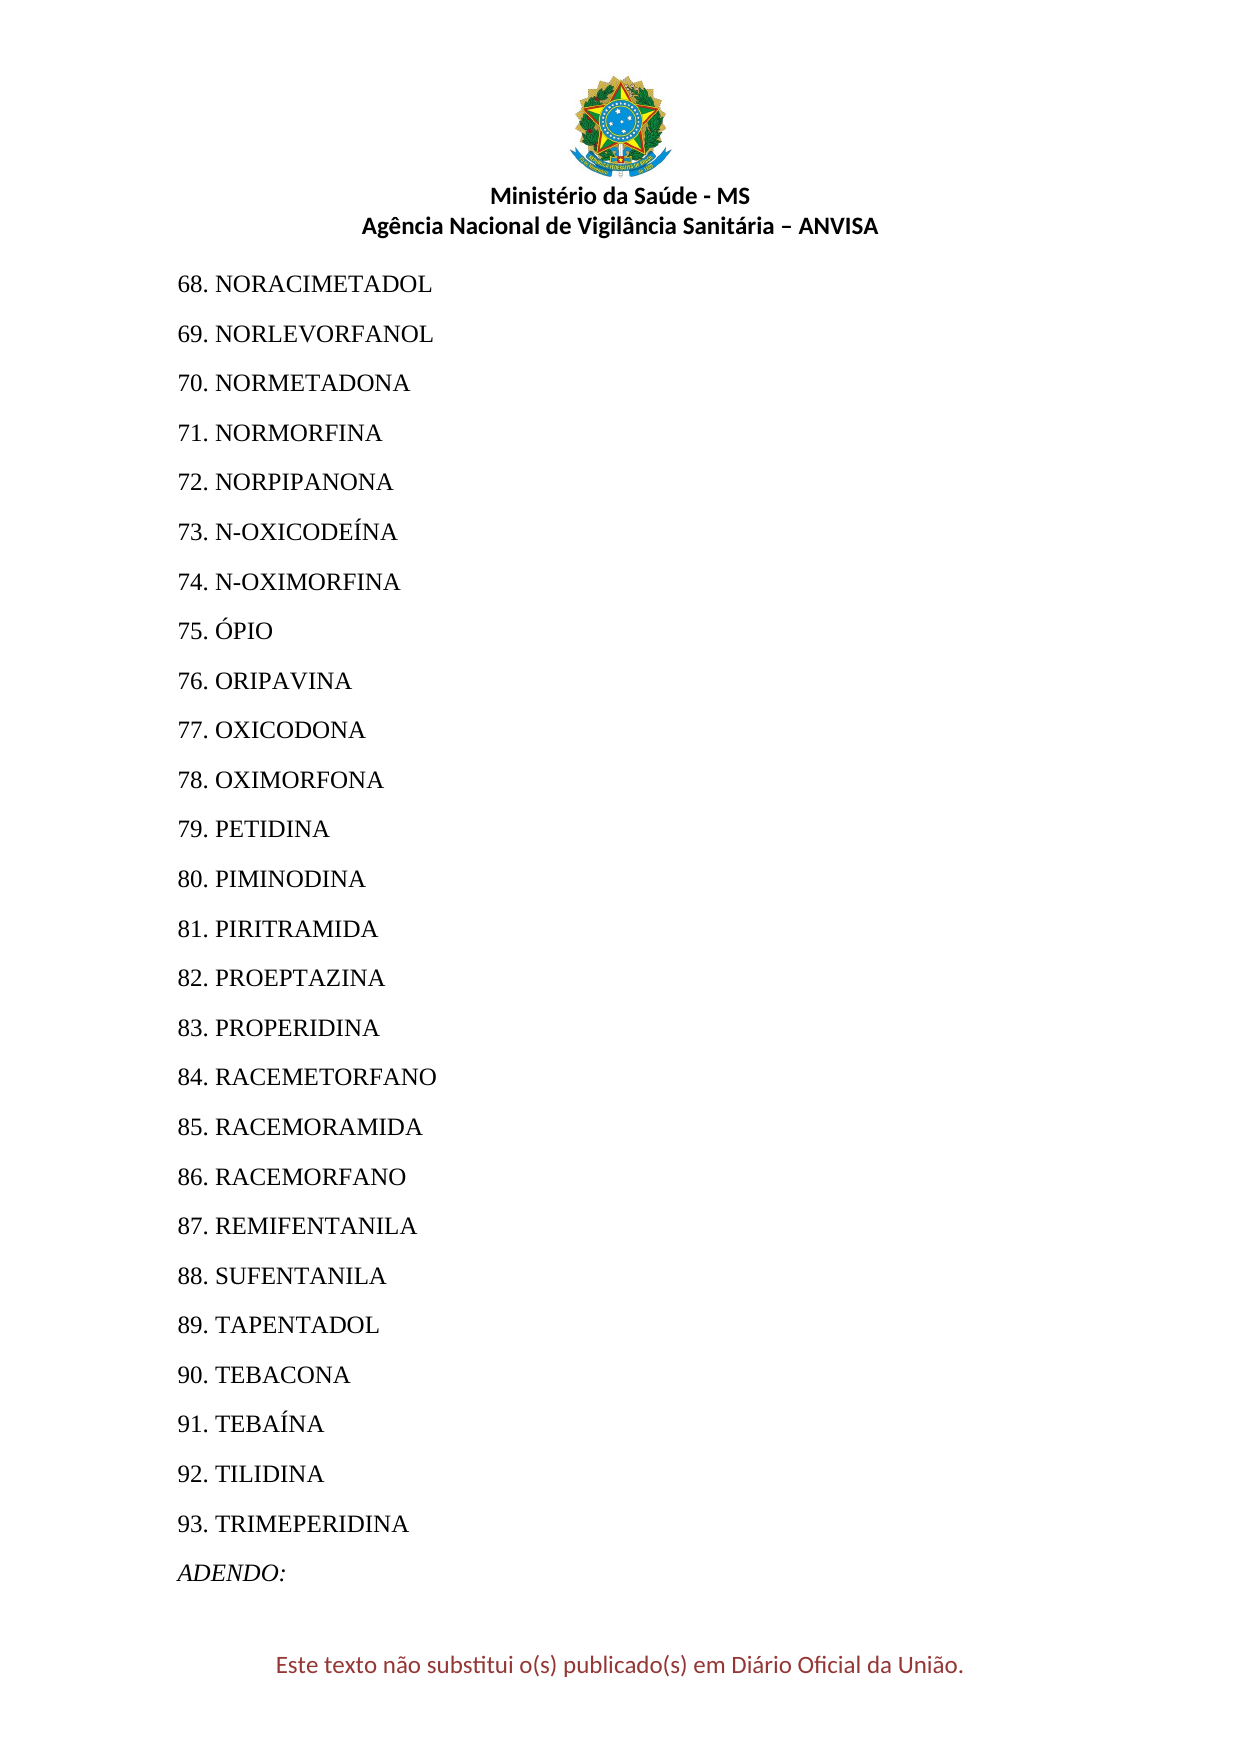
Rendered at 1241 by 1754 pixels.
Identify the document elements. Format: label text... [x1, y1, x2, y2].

text 82. PROEPTAZINA [177, 963, 1063, 992]
text 75. ÓPIO [177, 616, 1063, 645]
text 81. PIRITRAMIDA [177, 914, 1063, 942]
text 73. N-OXICODEÍNA [177, 517, 1063, 546]
text 68. NORACIMETADOL [177, 269, 1063, 298]
text 72. NORPIPANONA [177, 467, 1063, 496]
text 90. TEBACONA [177, 1360, 1063, 1389]
text 70. NORMETADONA [177, 368, 1063, 397]
text 89. TAPENTADOL [177, 1310, 1063, 1339]
text 93. TRIMEPERIDINA [177, 1509, 1063, 1537]
text 79. PETIDINA [177, 814, 1063, 843]
text 87. REMIFENTANILA [177, 1211, 1063, 1240]
text 92. TILIDINA [177, 1459, 1063, 1488]
text 69. NORLEVORFANOL [177, 319, 1063, 347]
text 86. RACEMORFANO [177, 1162, 1063, 1190]
text 84. RACEMETORFANO [177, 1062, 1063, 1091]
text 80. PIMINODINA [177, 864, 1063, 893]
text 74. N-OXIMORFINA [177, 567, 1063, 595]
text 71. NORMORFINA [177, 418, 1063, 447]
text 91. TEBAÍNA [177, 1409, 1063, 1438]
text ADENDO: [177, 1558, 1063, 1587]
picture [566, 73, 674, 180]
text 77. OXICODONA [177, 715, 1063, 744]
text 76. ORIPAVINA [177, 666, 1063, 694]
text 78. OXIMORFONA [177, 765, 1063, 794]
text 85. RACEMORAMIDA [177, 1112, 1063, 1141]
text 88. SUFENTANILA [177, 1261, 1063, 1289]
text 83. PROPERIDINA [177, 1013, 1063, 1042]
